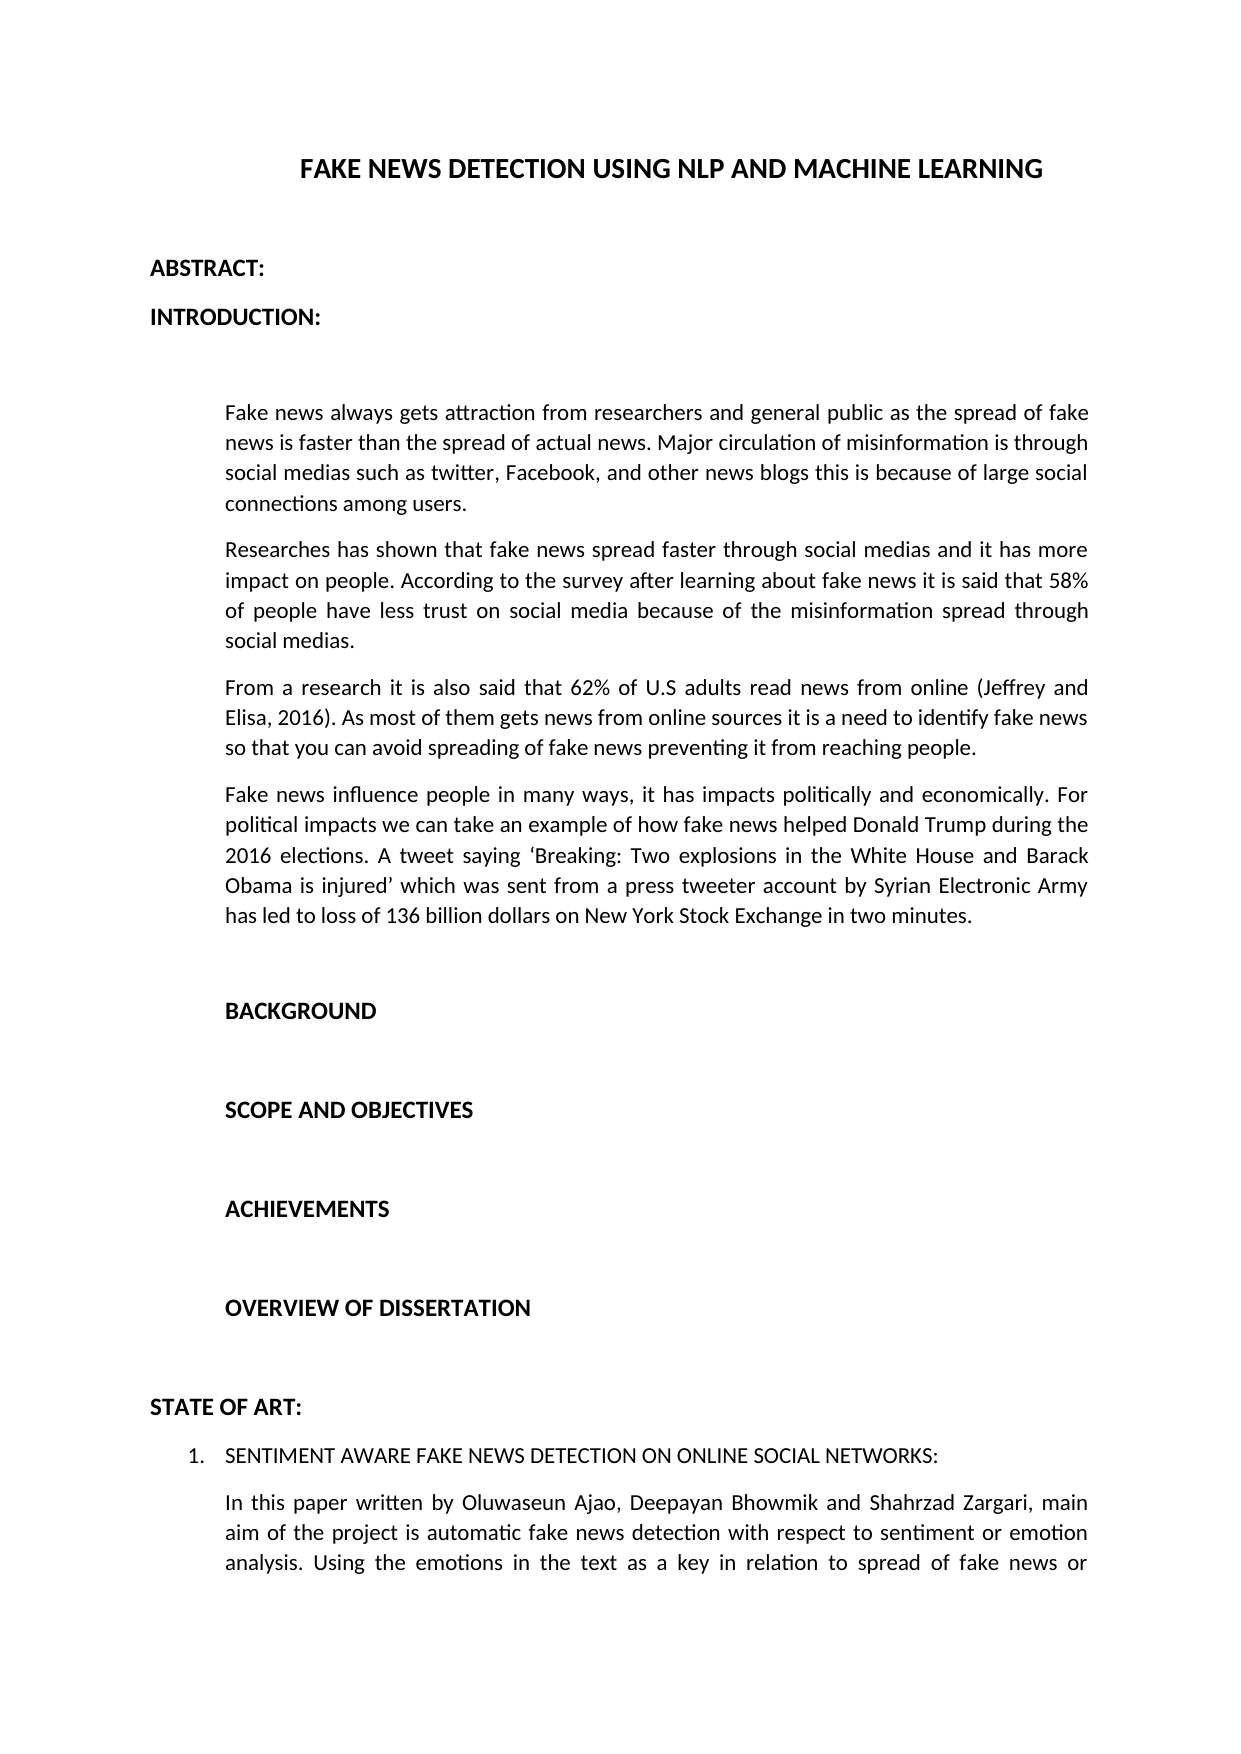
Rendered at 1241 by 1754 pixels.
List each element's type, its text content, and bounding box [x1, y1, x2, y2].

text FAKE NEWS DETECTION USING NLP AND MACHINE LEARNING [225, 150, 1090, 186]
text Researches has shown that fake news spread faster through social medias and it has more impact on people. According to the survey after learning about fake news it is said that 58% of people have less trust on social media because of the misinformation spread through social medias. [225, 536, 1090, 654]
text From a research it is also said that 62% of U.S adults read news from online (Jeffrey and Elisa, 2016). As most of them gets news from online sources it is a need to identify fake news so that you can avoid spreading of fake news preventing it from reaching people. [225, 673, 1090, 761]
text SCOPE AND OBJECTIVES [150, 1094, 1090, 1124]
text Fake news influence people in many ways, it has impacts politically and economically. For political impacts we can take an example of how fake news helped Donald Trump during the 2016 elections. A tweet saying ‘Breaking: Two explosions in the White House and Barack Obama is injured’ which was sent from a press tweeter account by Syrian Electronic Army has led to loss of 136 billion dollars on New York Stock Exchange in two minutes. [225, 780, 1090, 929]
text Fake news always gets attraction from researchers and general public as the spread of fake news is faster than the spread of actual news. Major circulation of misinformation is through social medias such as twitter, Facebook, and other news blogs this is because of large social connections among users. [225, 398, 1090, 517]
text BACKGROUND [150, 995, 1090, 1025]
text ABSTRACT: [150, 252, 1090, 282]
text ACHIEVEMENTS [150, 1193, 1090, 1224]
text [225, 1488, 1090, 1576]
text INTRODUCTION: [150, 302, 1090, 332]
text STATE OF ART: [150, 1392, 1090, 1422]
list SENTIMENT AWARE FAKE NEWS DETECTION ON ONLINE SOCIAL NETWORKS: [187, 1441, 1090, 1469]
text OVERVIEW OF DISSERTATION [150, 1292, 1090, 1323]
